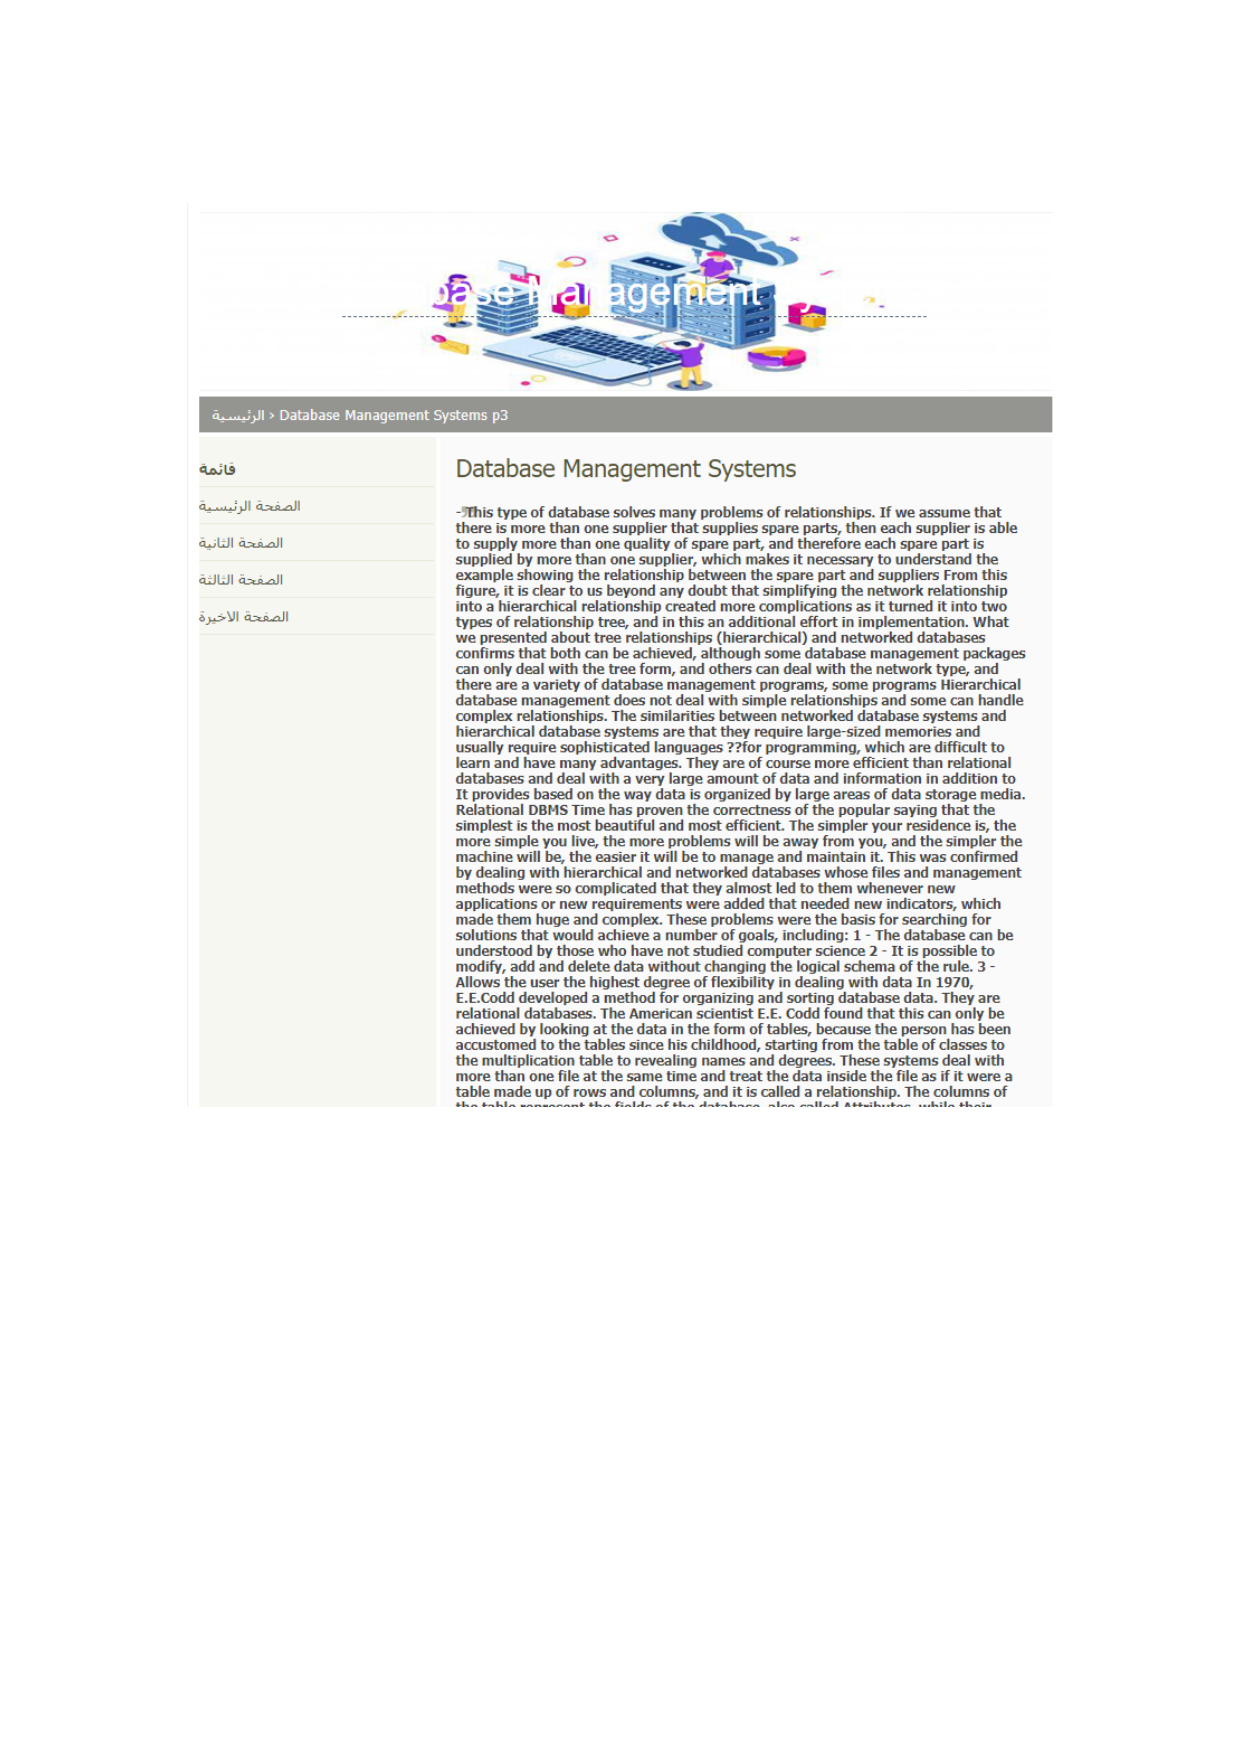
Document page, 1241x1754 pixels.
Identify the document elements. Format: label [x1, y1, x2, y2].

picture [187, 203, 1053, 1107]
